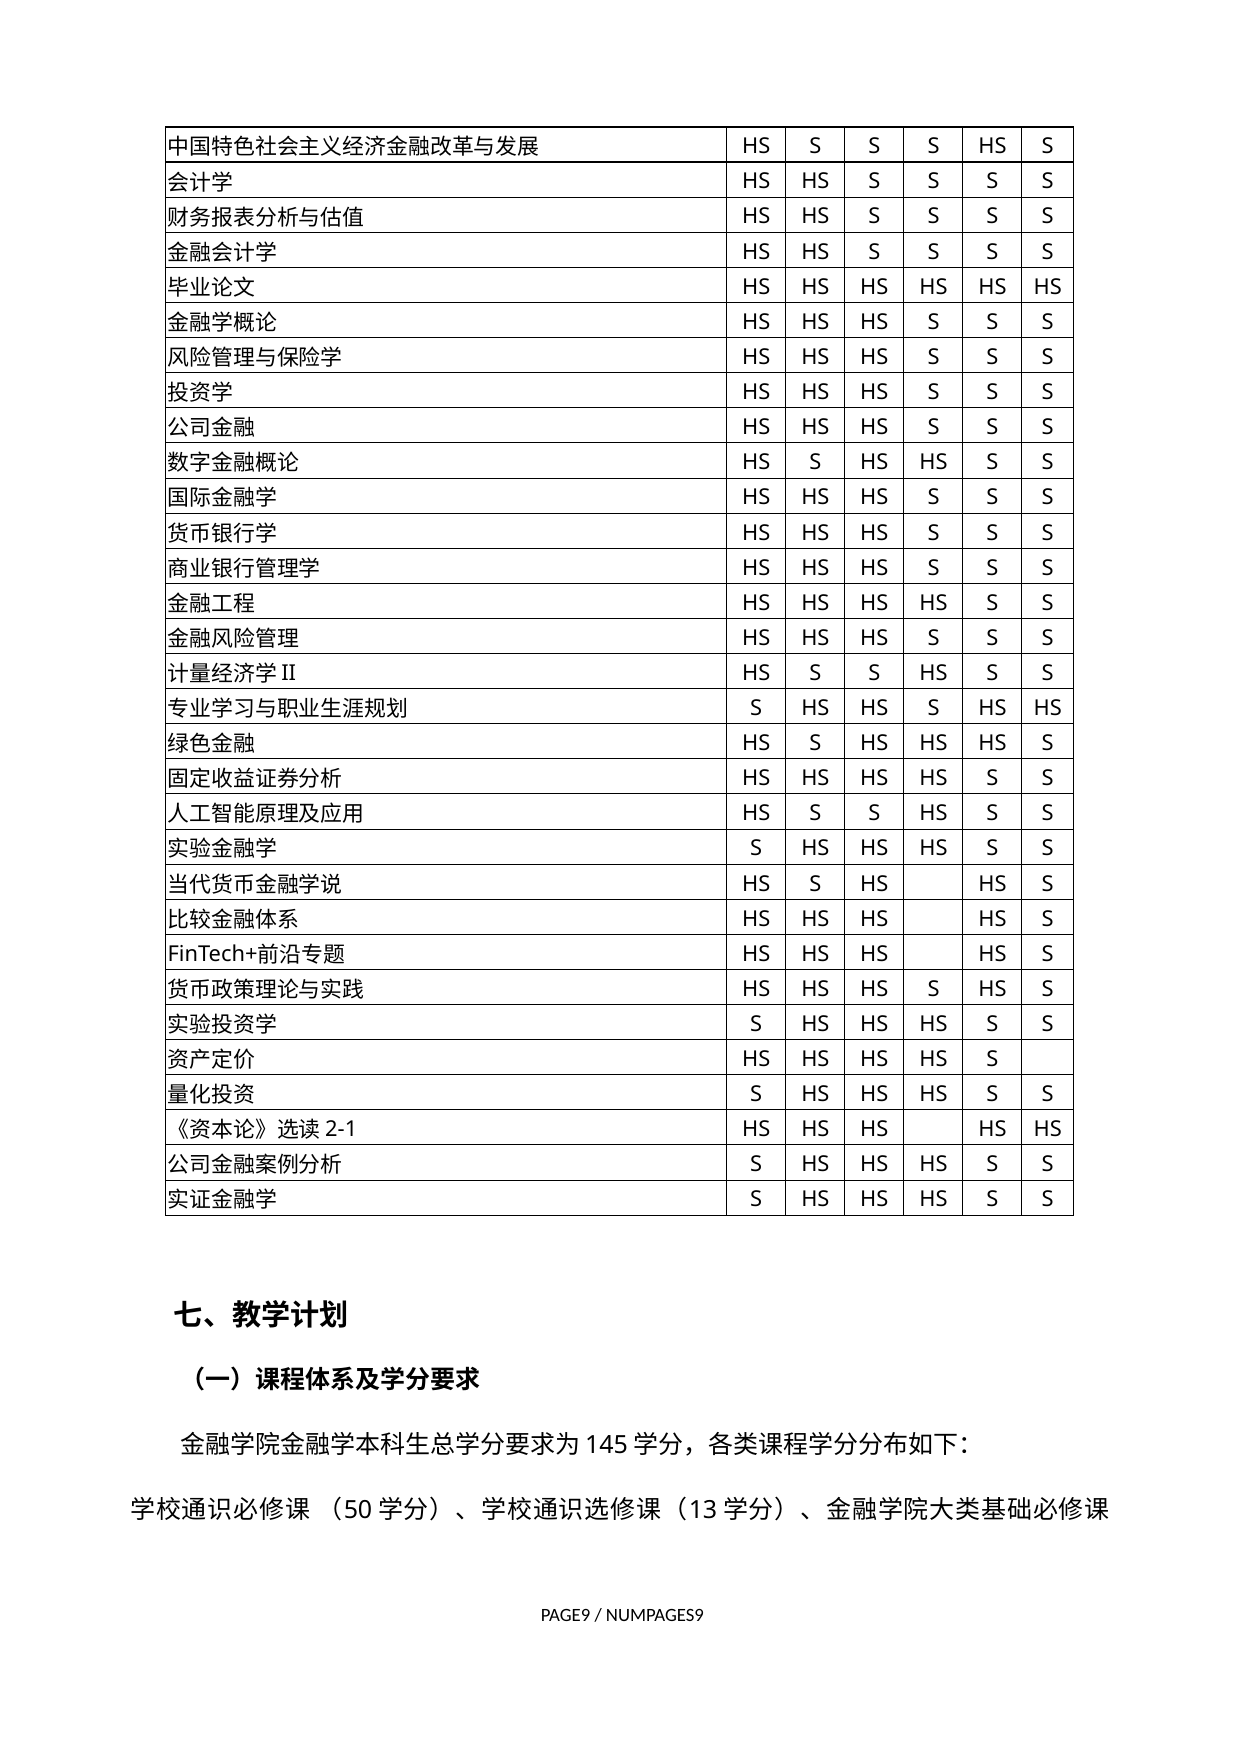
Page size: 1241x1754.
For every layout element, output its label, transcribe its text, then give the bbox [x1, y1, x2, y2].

table_cell 《资本论》选读2-1 [166, 1110, 726, 1144]
table_cell S [786, 724, 844, 758]
table_cell HS [786, 970, 844, 1004]
table_cell 绿色金融 [166, 724, 726, 758]
table_cell HS [963, 268, 1021, 302]
table_cell 专业学习与职业生涯规划 [166, 689, 726, 723]
table_cell S [963, 1075, 1021, 1109]
table_cell HS [845, 549, 903, 583]
table_cell S [963, 233, 1021, 267]
table_cell 公司金融 [166, 408, 726, 442]
table_cell S [1022, 443, 1073, 477]
table_cell HS [727, 724, 785, 758]
table_cell 货币银行学 [166, 514, 726, 548]
table_cell S [1022, 198, 1073, 232]
table_cell S [904, 689, 962, 723]
table_cell S [904, 619, 962, 653]
table_cell HS [904, 1075, 962, 1109]
table_cell 金融会计学 [166, 233, 726, 267]
table_cell S [1022, 830, 1073, 863]
table_cell [904, 900, 962, 934]
table_cell 国际金融学 [166, 479, 726, 512]
table_cell HS [786, 479, 844, 512]
table_cell S [963, 759, 1021, 793]
table_cell FinTech+前沿专题 [166, 935, 726, 969]
table_cell HS [786, 1181, 844, 1214]
table_cell HS [786, 268, 844, 302]
table_cell S [963, 1040, 1021, 1074]
table_cell S [963, 549, 1021, 583]
text 金融学院金融学本科生总学分要求为145学分，各类课程学分分布如下： [130, 1411, 1110, 1476]
table_cell S [786, 443, 844, 477]
table_cell HS [786, 1110, 844, 1144]
table_cell HS [845, 408, 903, 442]
table_cell S [963, 514, 1021, 548]
table_cell HS [963, 689, 1021, 723]
table_cell S [904, 338, 962, 372]
table_cell S [963, 830, 1021, 863]
table_cell 毕业论文 [166, 268, 726, 302]
table_cell S [963, 1145, 1021, 1179]
table_cell HS [904, 1145, 962, 1179]
table_cell 商业银行管理学 [166, 549, 726, 583]
table_cell HS [904, 584, 962, 618]
table_cell S [904, 514, 962, 548]
table_cell HS [786, 935, 844, 969]
table_cell HS [1022, 1110, 1073, 1144]
table_cell S [904, 479, 962, 512]
table_cell HS [786, 549, 844, 583]
table_cell HS [727, 338, 785, 372]
text （一）课程体系及学分要求 [130, 1346, 1110, 1411]
table_cell 比较金融体系 [166, 900, 726, 934]
table_cell HS [1022, 268, 1073, 302]
table_cell S [963, 1005, 1021, 1039]
table_cell [904, 935, 962, 969]
table_cell S [1022, 584, 1073, 618]
table_cell HS [727, 794, 785, 828]
table_cell HS [904, 1181, 962, 1214]
table_cell HS [786, 1075, 844, 1109]
table_cell S [1022, 1075, 1073, 1109]
table_cell S [963, 198, 1021, 232]
table_cell HS [904, 1005, 962, 1039]
table_cell 金融风险管理 [166, 619, 726, 653]
table_cell HS [727, 233, 785, 267]
table_cell [904, 1110, 962, 1144]
table_cell 资产定价 [166, 1040, 726, 1074]
table_cell 数字金融概论 [166, 443, 726, 477]
table_cell HS [845, 689, 903, 723]
table_cell HS [845, 268, 903, 302]
table_cell HS [786, 619, 844, 653]
table_cell HS [727, 549, 785, 583]
table_cell HS [786, 408, 844, 442]
table_cell HS [904, 443, 962, 477]
table_cell HS [727, 759, 785, 793]
table_cell HS [786, 830, 844, 863]
table_cell S [1022, 900, 1073, 934]
table_cell S [904, 198, 962, 232]
table_cell HS [727, 479, 785, 512]
table_cell S [1022, 935, 1073, 969]
table_cell HS [786, 1005, 844, 1039]
table_cell S [904, 163, 962, 197]
table_cell HS [963, 724, 1021, 758]
table_cell HS [845, 830, 903, 863]
table_cell HS [904, 1040, 962, 1074]
table_cell S [904, 303, 962, 337]
table_cell HS [845, 1040, 903, 1074]
table_cell HS [727, 303, 785, 337]
table_cell HS [727, 1110, 785, 1144]
table_cell S [963, 373, 1021, 407]
table_cell S [845, 794, 903, 828]
table_cell S [1022, 724, 1073, 758]
table_cell HS [904, 830, 962, 863]
table_cell HS [963, 128, 1021, 161]
table_cell HS [727, 514, 785, 548]
table_cell 人工智能原理及应用 [166, 794, 726, 828]
table_cell HS [786, 1040, 844, 1074]
table_cell S [845, 654, 903, 688]
table_cell S [1022, 654, 1073, 688]
table_cell HS [845, 479, 903, 512]
table_cell S [963, 1181, 1021, 1214]
table_cell HS [786, 514, 844, 548]
table_cell S [786, 794, 844, 828]
table_cell HS [786, 1145, 844, 1179]
table_cell 投资学 [166, 373, 726, 407]
table_cell HS [845, 373, 903, 407]
table_cell HS [845, 900, 903, 934]
table_cell HS [963, 970, 1021, 1004]
table_cell S [963, 443, 1021, 477]
table_cell HS [727, 865, 785, 899]
table_cell HS [786, 759, 844, 793]
table_cell HS [845, 1181, 903, 1214]
table_cell S [1022, 303, 1073, 337]
table_cell S [1022, 514, 1073, 548]
table_cell HS [845, 1005, 903, 1039]
table_cell S [1022, 1005, 1073, 1039]
table_cell HS [727, 584, 785, 618]
table_cell HS [786, 338, 844, 372]
table_cell 当代货币金融学说 [166, 865, 726, 899]
table_cell 金融工程 [166, 584, 726, 618]
table_cell S [845, 128, 903, 161]
table_cell S [845, 198, 903, 232]
table_cell HS [963, 935, 1021, 969]
table_cell HS [904, 654, 962, 688]
table_cell HS [786, 689, 844, 723]
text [130, 1476, 1110, 1541]
table_cell S [727, 1145, 785, 1179]
table_cell S [963, 163, 1021, 197]
table_cell HS [727, 619, 785, 653]
table_cell S [786, 654, 844, 688]
table_cell 公司金融案例分析 [166, 1145, 726, 1179]
table_cell 风险管理与保险学 [166, 338, 726, 372]
table_cell S [1022, 970, 1073, 1004]
table_cell [1022, 1040, 1073, 1074]
table_cell 会计学 [166, 163, 726, 197]
table_cell HS [845, 970, 903, 1004]
table_cell HS [786, 233, 844, 267]
table_cell S [963, 303, 1021, 337]
table_cell S [1022, 128, 1073, 161]
table_cell HS [727, 128, 785, 161]
table_cell HS [845, 303, 903, 337]
table_cell S [963, 408, 1021, 442]
table_cell S [904, 373, 962, 407]
table_cell HS [727, 654, 785, 688]
table_cell HS [845, 619, 903, 653]
table_cell HS [727, 900, 785, 934]
table_cell S [1022, 163, 1073, 197]
table_cell 中国特色社会主义经济金融改革与发展 [166, 128, 726, 161]
table_cell HS [845, 935, 903, 969]
table_cell S [904, 128, 962, 161]
table_cell HS [727, 408, 785, 442]
table_cell S [1022, 759, 1073, 793]
table_cell S [1022, 619, 1073, 653]
table_cell S [727, 1181, 785, 1214]
table_cell HS [845, 1110, 903, 1144]
table_cell 财务报表分析与估值 [166, 198, 726, 232]
table_cell S [963, 619, 1021, 653]
table_cell HS [1022, 689, 1073, 723]
table_cell HS [786, 303, 844, 337]
table_cell HS [727, 198, 785, 232]
table_cell HS [845, 514, 903, 548]
table_cell HS [845, 338, 903, 372]
table_cell S [1022, 865, 1073, 899]
table_cell HS [727, 163, 785, 197]
table_cell [904, 865, 962, 899]
table_cell HS [786, 198, 844, 232]
table_cell HS [845, 1075, 903, 1109]
table_cell S [845, 163, 903, 197]
table_cell S [1022, 1181, 1073, 1214]
table_cell 实证金融学 [166, 1181, 726, 1214]
table_cell S [727, 1075, 785, 1109]
table_cell S [1022, 479, 1073, 512]
table_cell HS [786, 373, 844, 407]
table_cell S [963, 479, 1021, 512]
text 七、教学计划 [174, 1281, 1110, 1346]
table_cell HS [727, 1040, 785, 1074]
table_cell HS [727, 935, 785, 969]
table_cell S [786, 128, 844, 161]
table_cell S [963, 338, 1021, 372]
table_cell HS [904, 724, 962, 758]
table_cell S [727, 830, 785, 863]
table_cell HS [786, 584, 844, 618]
table_cell S [904, 408, 962, 442]
table_cell HS [727, 373, 785, 407]
table_cell HS [904, 759, 962, 793]
table_cell 实验投资学 [166, 1005, 726, 1039]
table_cell HS [904, 794, 962, 828]
table_cell 货币政策理论与实践 [166, 970, 726, 1004]
table_cell HS [786, 900, 844, 934]
table_cell S [845, 233, 903, 267]
table_cell S [1022, 549, 1073, 583]
table_cell S [1022, 373, 1073, 407]
table_cell S [727, 1005, 785, 1039]
table_cell S [1022, 338, 1073, 372]
table_cell HS [727, 443, 785, 477]
table_cell HS [845, 1145, 903, 1179]
table_cell HS [845, 865, 903, 899]
table_cell 计量经济学II [166, 654, 726, 688]
table_cell S [904, 970, 962, 1004]
table_cell HS [786, 163, 844, 197]
table_cell HS [845, 443, 903, 477]
table_cell 金融学概论 [166, 303, 726, 337]
table_cell S [786, 865, 844, 899]
table_cell S [904, 233, 962, 267]
table_cell HS [963, 865, 1021, 899]
table_cell HS [727, 268, 785, 302]
table_cell HS [845, 759, 903, 793]
table_cell S [963, 654, 1021, 688]
table_cell 量化投资 [166, 1075, 726, 1109]
table_cell HS [963, 1110, 1021, 1144]
table_cell S [904, 549, 962, 583]
table_cell HS [963, 900, 1021, 934]
table_cell HS [904, 268, 962, 302]
table_cell S [963, 794, 1021, 828]
table_cell 实验金融学 [166, 830, 726, 863]
table_cell S [1022, 794, 1073, 828]
table_cell S [1022, 408, 1073, 442]
table_cell HS [845, 724, 903, 758]
table_cell S [1022, 233, 1073, 267]
table_cell S [1022, 1145, 1073, 1179]
table_cell HS [727, 970, 785, 1004]
table_cell S [963, 584, 1021, 618]
table_cell HS [845, 584, 903, 618]
table_cell S [727, 689, 785, 723]
table_cell 固定收益证券分析 [166, 759, 726, 793]
